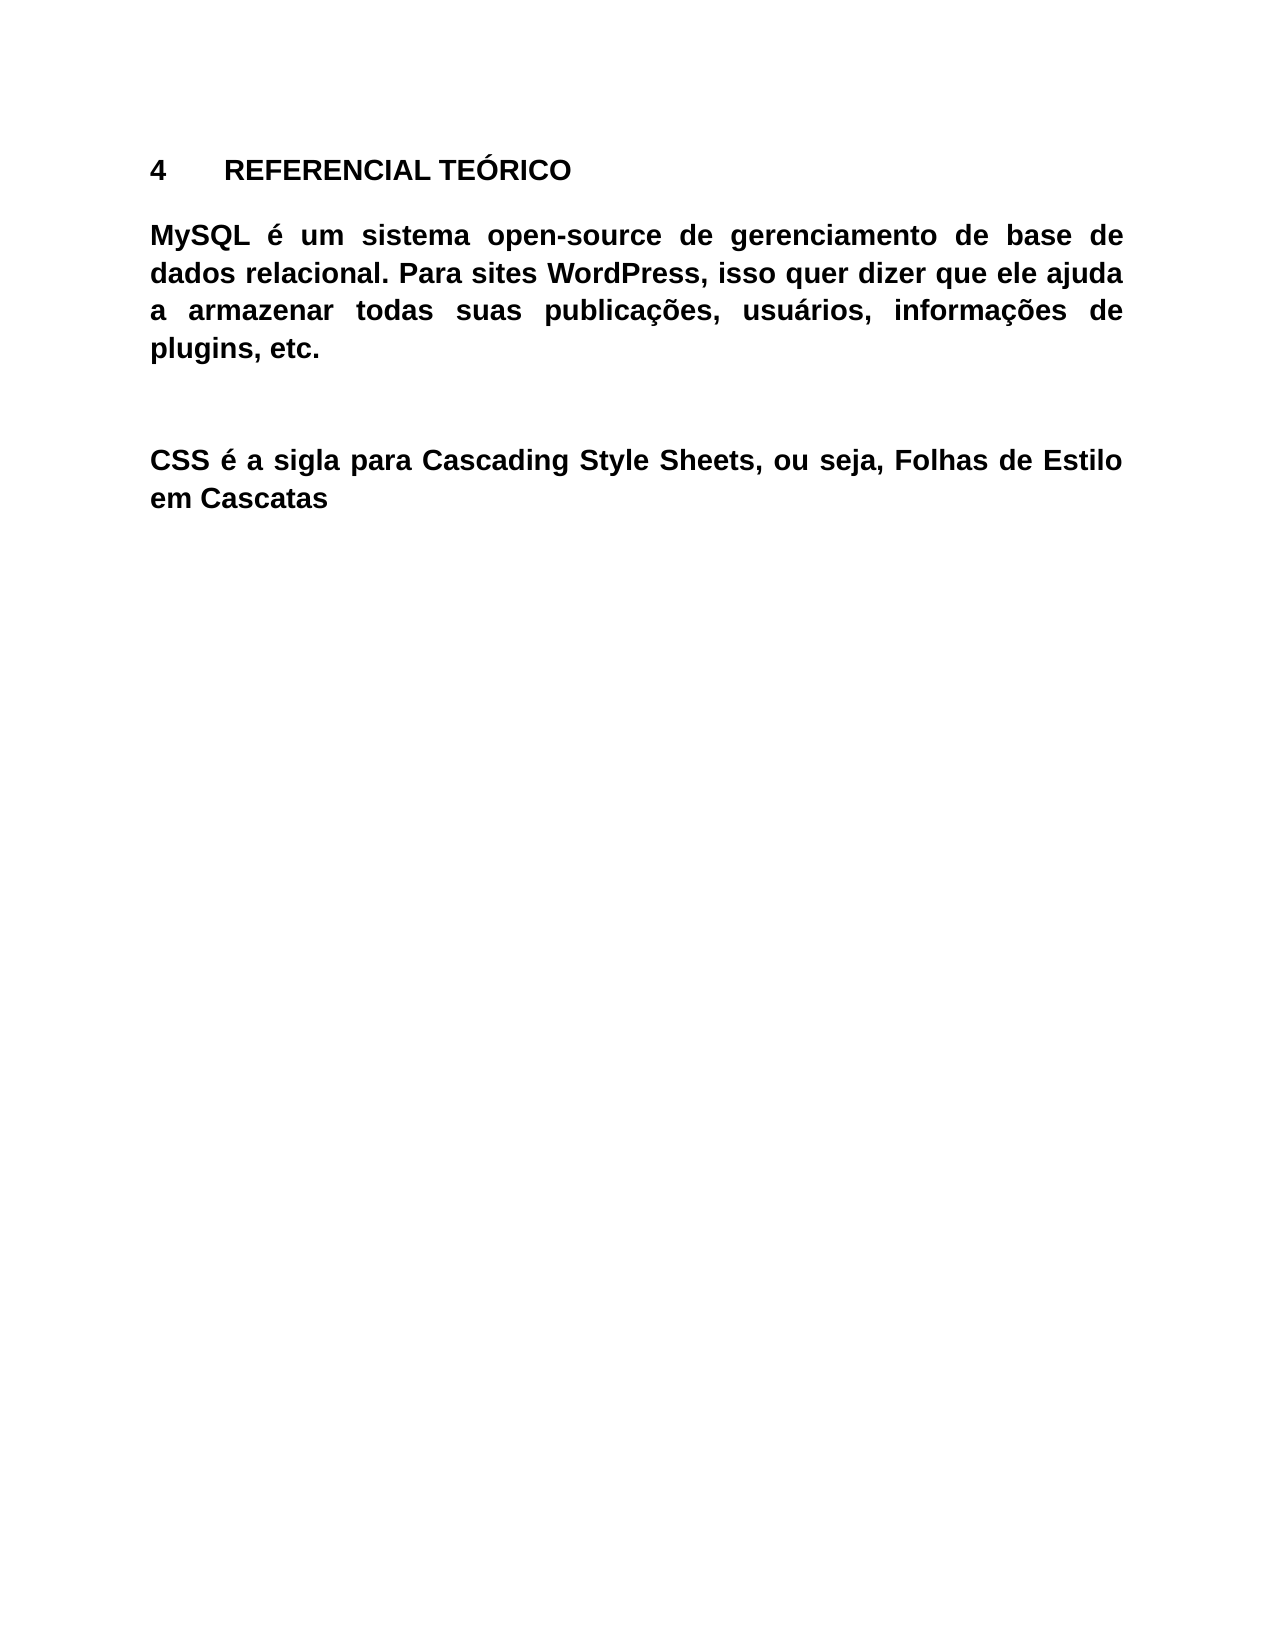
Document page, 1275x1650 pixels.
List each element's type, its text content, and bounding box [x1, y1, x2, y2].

text CSS é a sigla para Cascading Style Sheets, ou seja, Folhas de Estilo em Cascatas [150, 441, 1125, 516]
text 4 REFERENCIAL TEÓRICO [150, 150, 1125, 187]
text MySQL é um sistema open-source de gerenciamento de base de dados relacional. Para sites WordPress, isso quer dizer que ele ajuda a armazenar todas suas publicações, usuários, informações de plugins, etc. [150, 216, 1125, 366]
